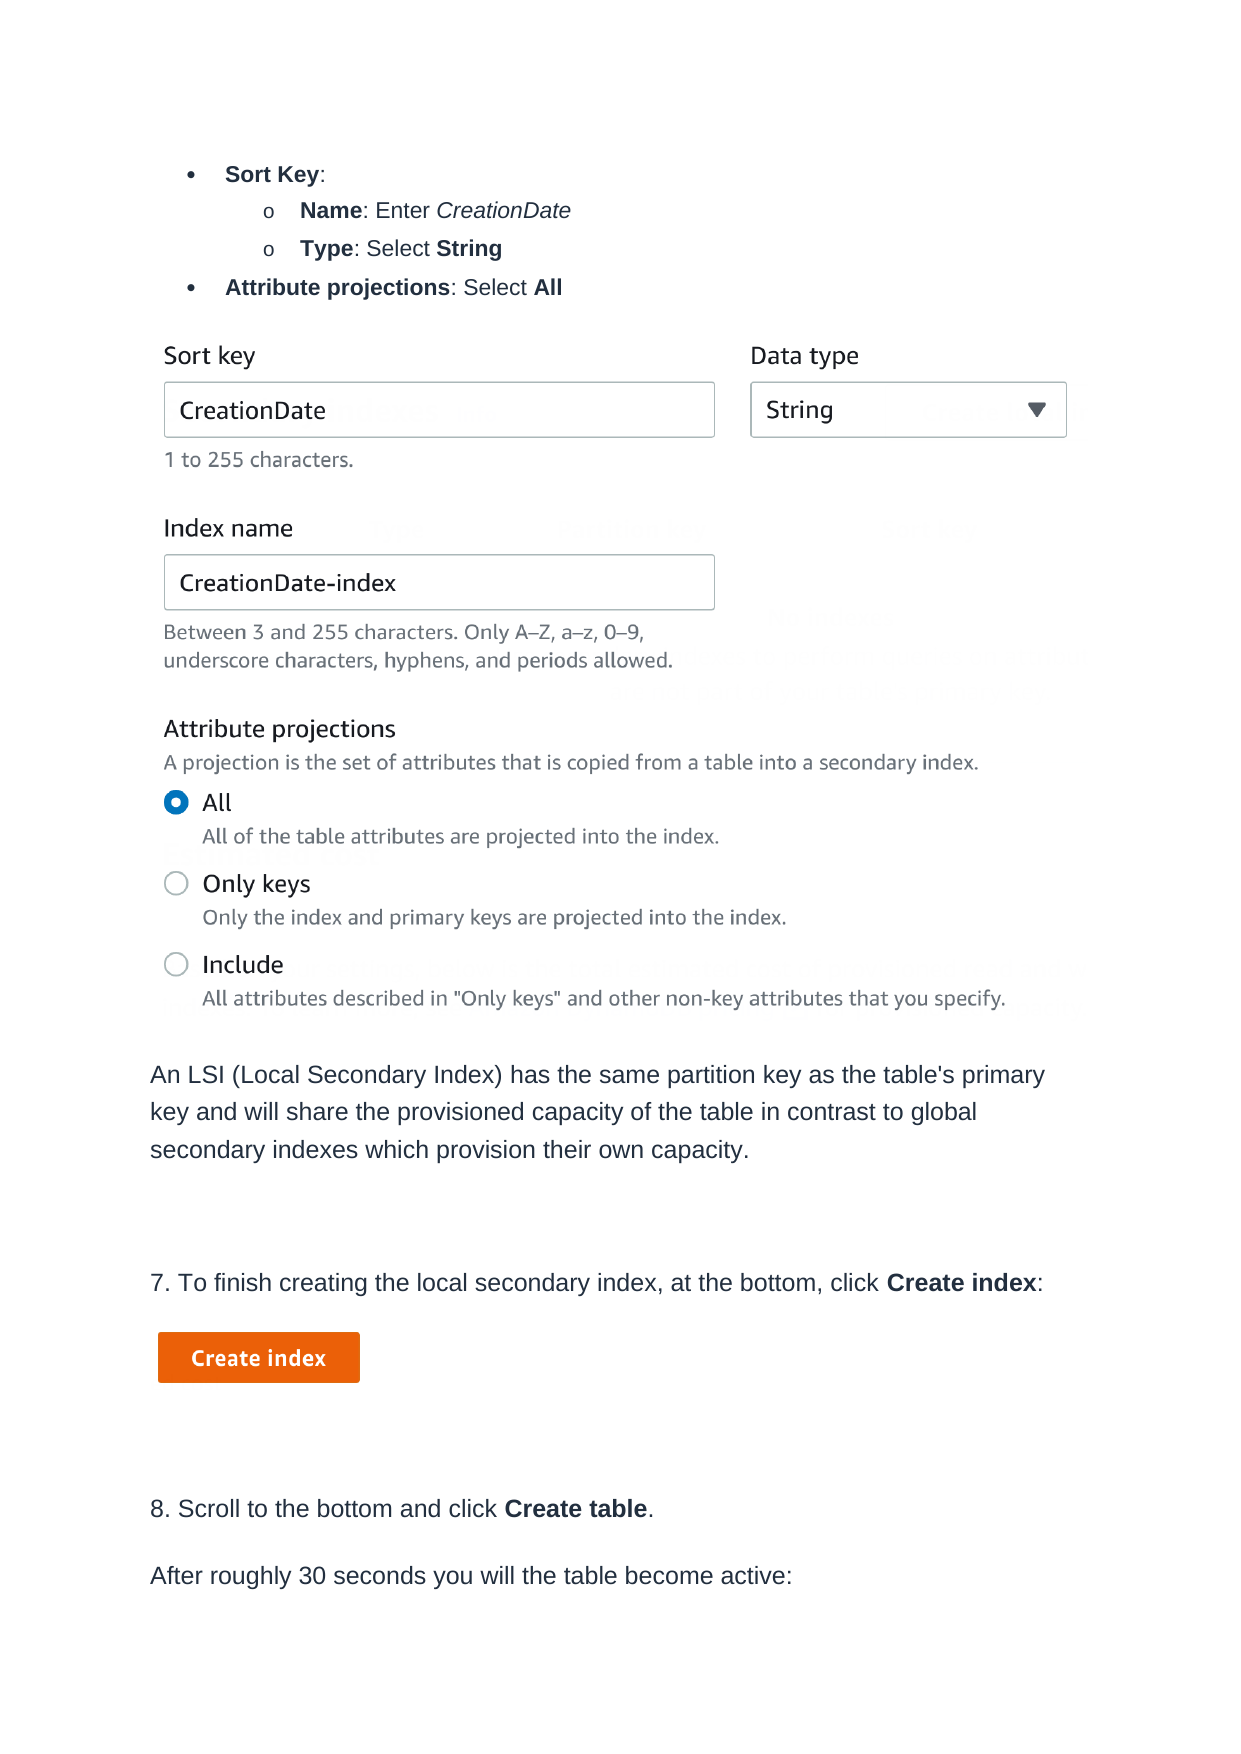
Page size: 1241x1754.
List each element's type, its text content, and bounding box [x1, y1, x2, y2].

text After roughly 30 seconds you will the table become active: [150, 1552, 1090, 1589]
text An LSI (Local Secondary Index) has the same partition key as the table's primary key and will share the provisioned capacity of the table in contrast to global secondary indexes which provision their own capacity. [150, 1051, 1090, 1163]
list Sort Key: [187, 150, 1090, 187]
list Type: Select String [262, 225, 1090, 262]
list Name: Enter CreationDate [262, 187, 1090, 225]
text 8. Scroll to the bottom and click Create table. [150, 1485, 1090, 1523]
picture [150, 329, 1088, 1022]
list Attribute projections: Select All [187, 262, 1090, 300]
text 7. To finish creating the local secondary index, at the bottom, click Create index: [150, 1259, 1090, 1297]
picture [150, 1325, 369, 1390]
